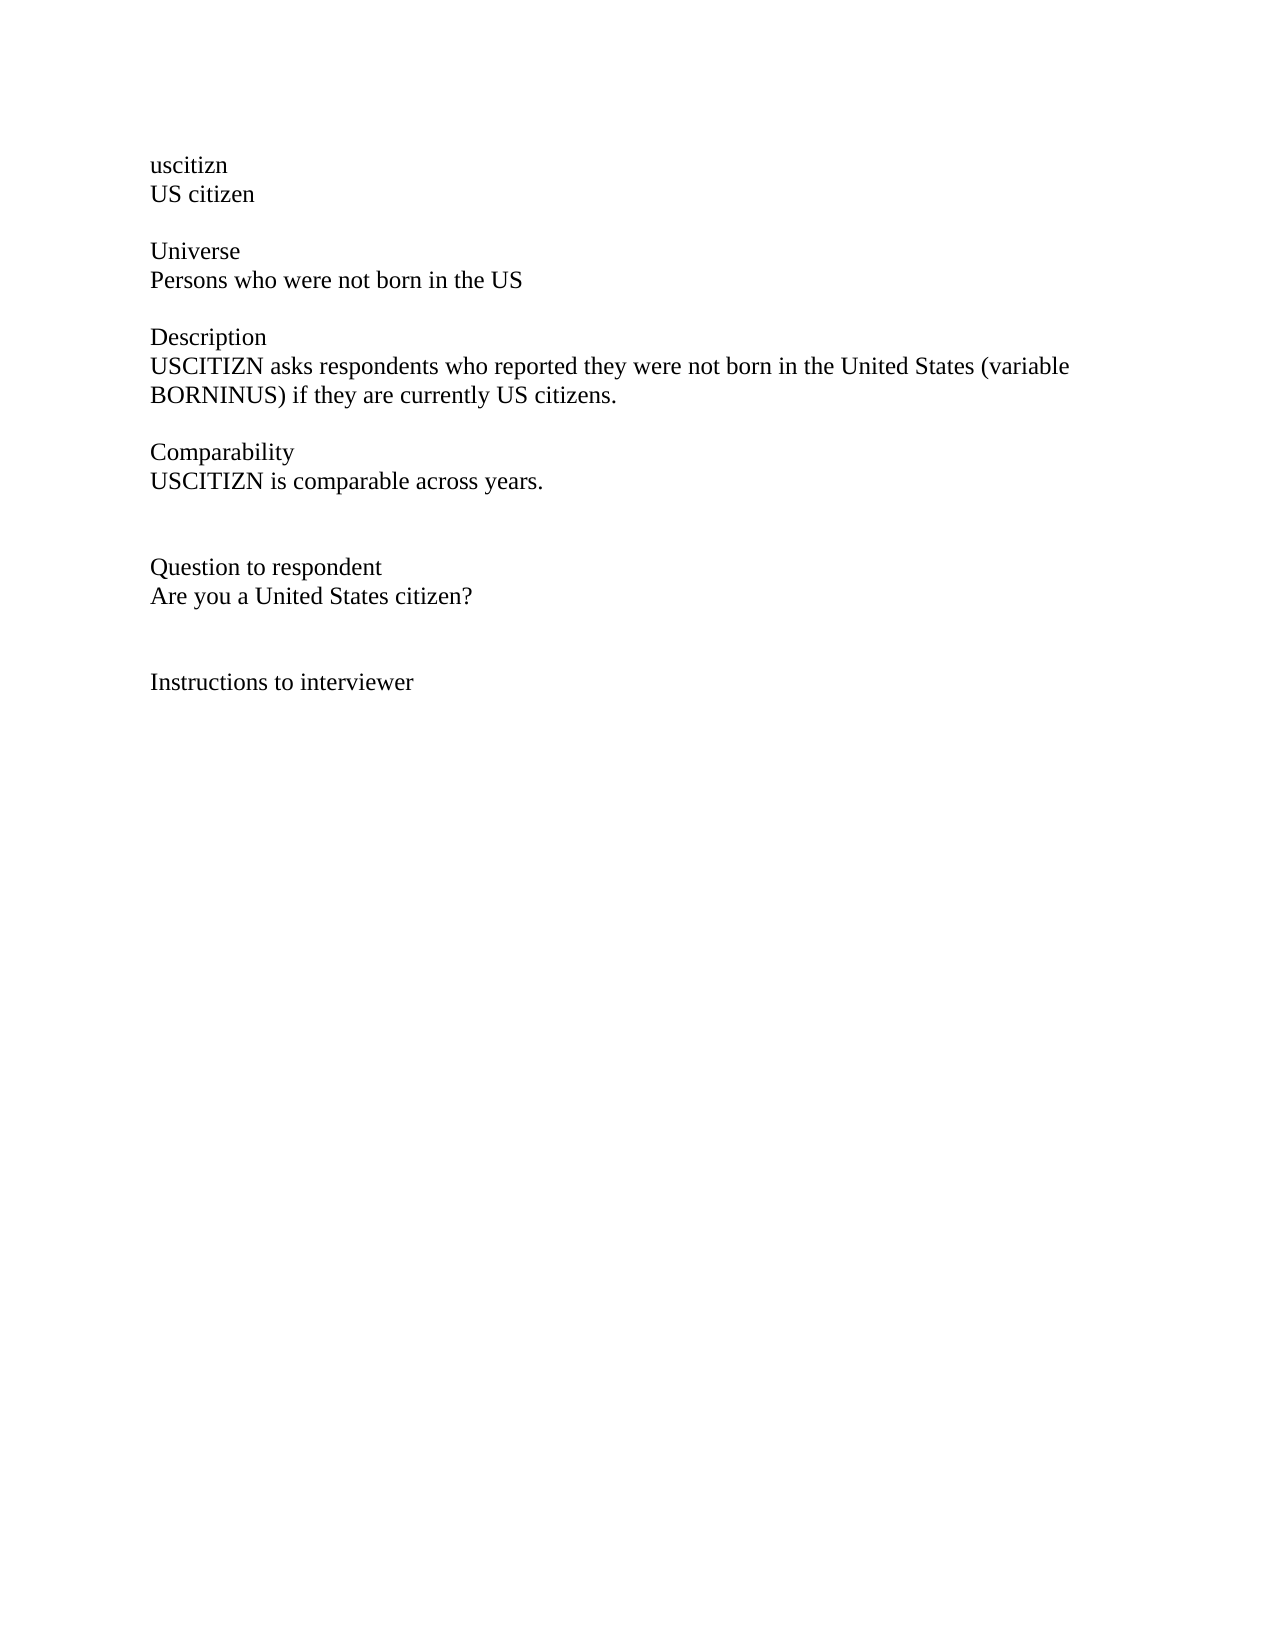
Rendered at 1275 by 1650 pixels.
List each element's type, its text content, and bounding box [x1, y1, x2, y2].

text Instructions to interviewer [150, 667, 1125, 696]
text USCITIZN asks respondents who reported they were not born in the United States (variable BORNINUS) if they are currently US citizens. [150, 351, 1125, 409]
text Question to respondent [150, 552, 1125, 581]
text Persons who were not born in the US [150, 265, 1125, 294]
text USCITIZN is comparable across years. [150, 466, 1125, 495]
text Comparability [150, 437, 1125, 466]
text Universe [150, 236, 1125, 265]
text Are you a United States citizen? [150, 581, 1125, 610]
text US citizen [150, 179, 1125, 207]
text Description [150, 322, 1125, 351]
text uscitizn [150, 150, 1125, 179]
